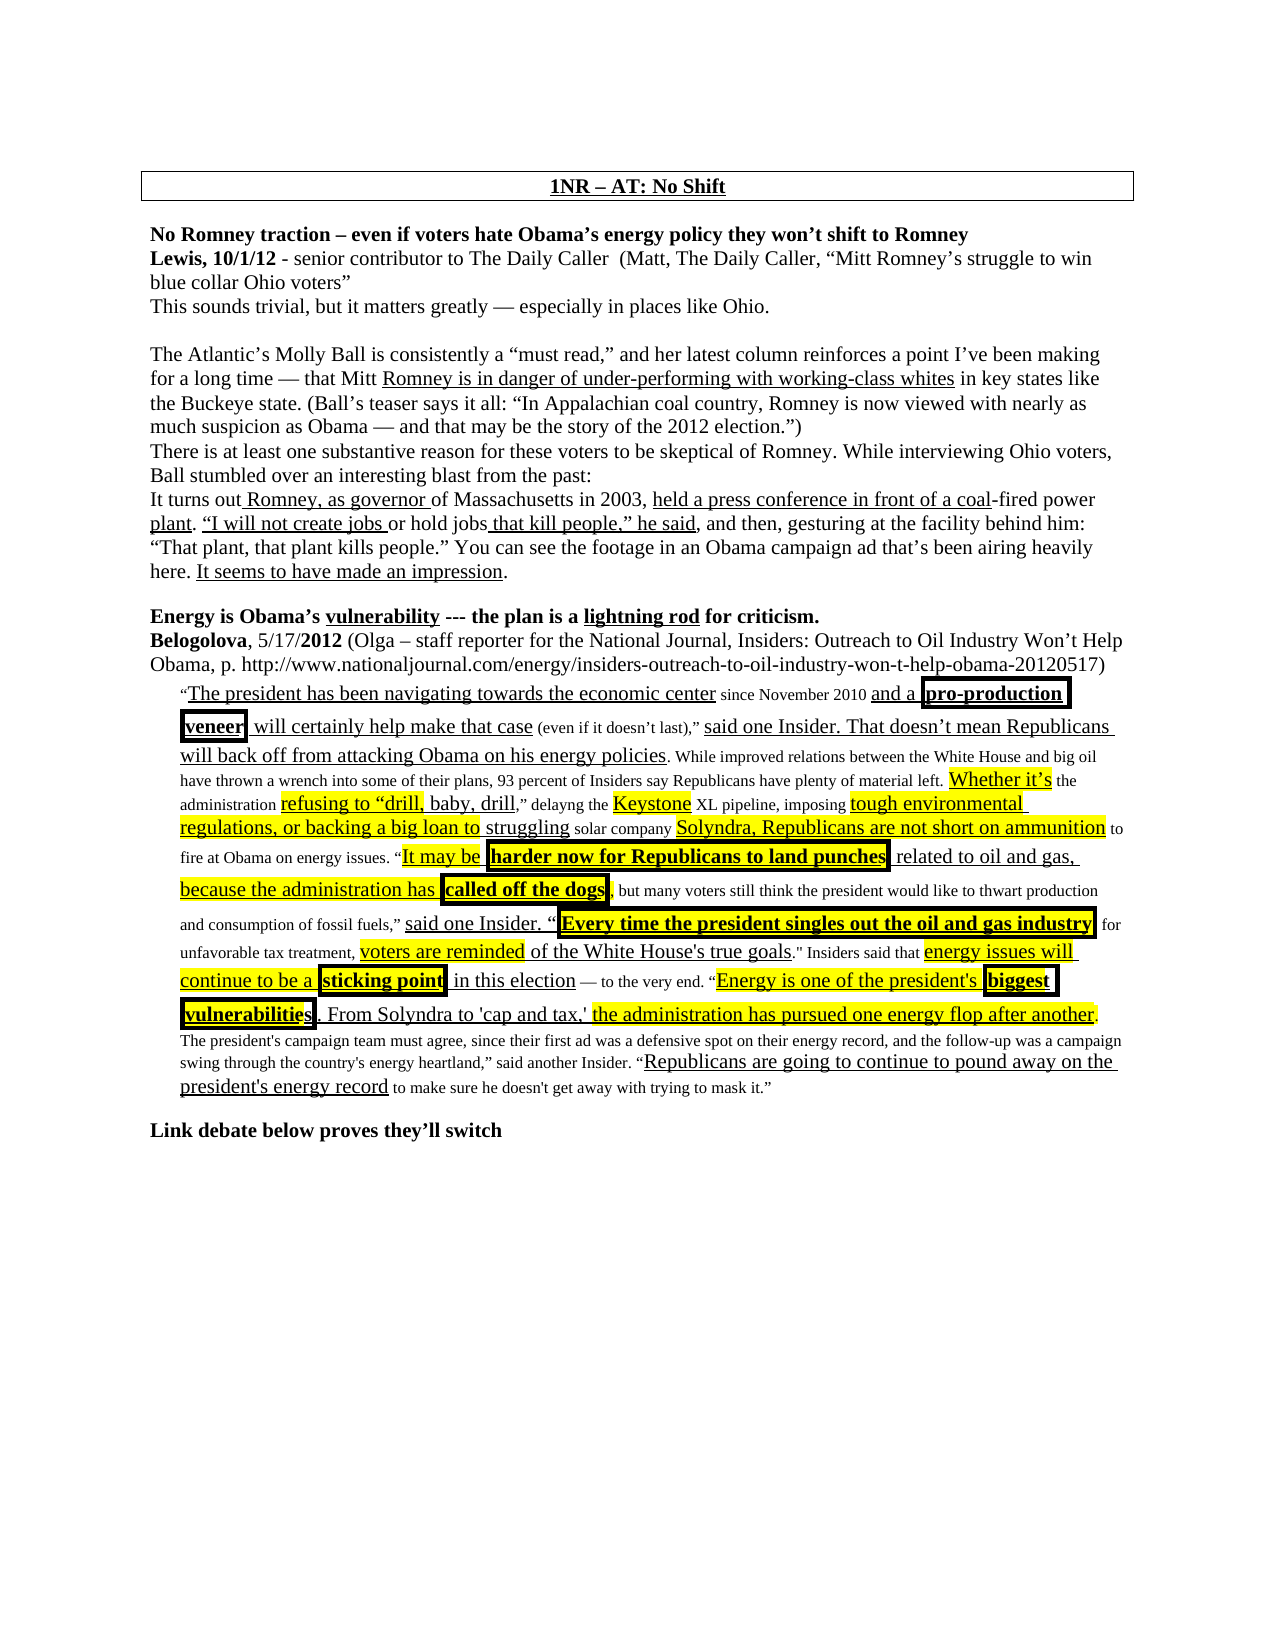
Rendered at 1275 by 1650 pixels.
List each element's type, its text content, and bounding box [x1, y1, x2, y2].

subtitle No Romney traction – even if voters hate Obama’s energy policy they won’t shift to Romney [150, 222, 1125, 246]
text It turns out Romney, as governor of Massachusetts in 2003, held a press conference in front of a coal-fired power plant. “I will not create jobs or hold jobs that kill people,” he said, and then, gesturing at the facility behind him: “That plant, that plant kills people.” You can see the footage in an Obama campaign ad that’s been airing heavily here. It seems to have made an impression. [150, 487, 1125, 583]
subtitle Link debate below proves they’ll switch [150, 1118, 1125, 1142]
text Lewis, 10/1/12 - senior contributor to The Daily Caller (Matt, The Daily Caller, “Mitt Romney’s struggle to win blue collar Ohio voters” [150, 246, 1125, 294]
subtitle 1NR – AT: No Shift [142, 172, 1133, 200]
text Belogolova, 5/17/2012 (Olga – staff reporter for the National Journal, Insiders: Outreach to Oil Industry Won’t Help Obama, p. http://www.nationaljournal.com/energy/insiders-outreach-to-oil-industry-won-t-help-obama-20120517) [150, 628, 1125, 676]
text “The president has been navigating towards the economic center since November 2010 and a pro-production veneer will certainly help make that case (even if it doesn’t last),” said one Insider. That doesn’t mean Republicans will back off from attacking Obama on his energy policies. While improved relations between the White House and big oil have thrown a wrench into some of their plans, 93 percent of Insiders say Republicans have plenty of material left. Whether it’s the administration refusing to “drill, baby, drill,” delayng the Keystone XL pipeline, imposing tough environmental regulations, or backing a big loan to struggling solar company Solyndra, Republicans are not short on ammunition to fire at Obama on energy issues. “It may be harder now for Republicans to land punches related to oil and gas, because the administration has called off the dogs, but many voters still think the president would like to thwart production and consumption of fossil fuels,” said one Insider. “Every time the president singles out the oil and gas industry for unfavorable tax treatment, voters are reminded of the White House's true goals." Insiders said that energy issues will continue to be a sticking point in this election — to the very end. “Energy is one of the president's biggest vulnerabilities. From Solyndra to 'cap and tax,' the administration has pursued one energy flop after another. The president's campaign team must agree, since their first ad was a defensive spot on their energy record, and the follow-up was a campaign swing through the country's energy heartland,” said another Insider. “Republicans are going to continue to pound away on the president's energy record to make sure he doesn't get away with trying to mask it.” [180, 676, 1125, 1098]
text The Atlantic’s Molly Ball is consistently a “must read,” and her latest column reinforces a point I’ve been making for a long time — that Mitt Romney is in danger of under-performing with working-class whites in key states like the Buckeye state. (Ball’s teaser says it all: “In Appalachian coal country, Romney is now viewed with nearly as much suspicion as Obama — and that may be the story of the 2012 election.”) [150, 342, 1125, 438]
text There is at least one substantive reason for these voters to be skeptical of Romney. While interviewing Ohio voters, Ball stumbled over an interesting blast from the past: [150, 438, 1125, 487]
subtitle Energy is Obama’s vulnerability --- the plan is a lightning rod for criticism. [150, 604, 1125, 628]
text This sounds trivial, but it matters greatly — especially in places like Ohio. [150, 294, 1125, 318]
